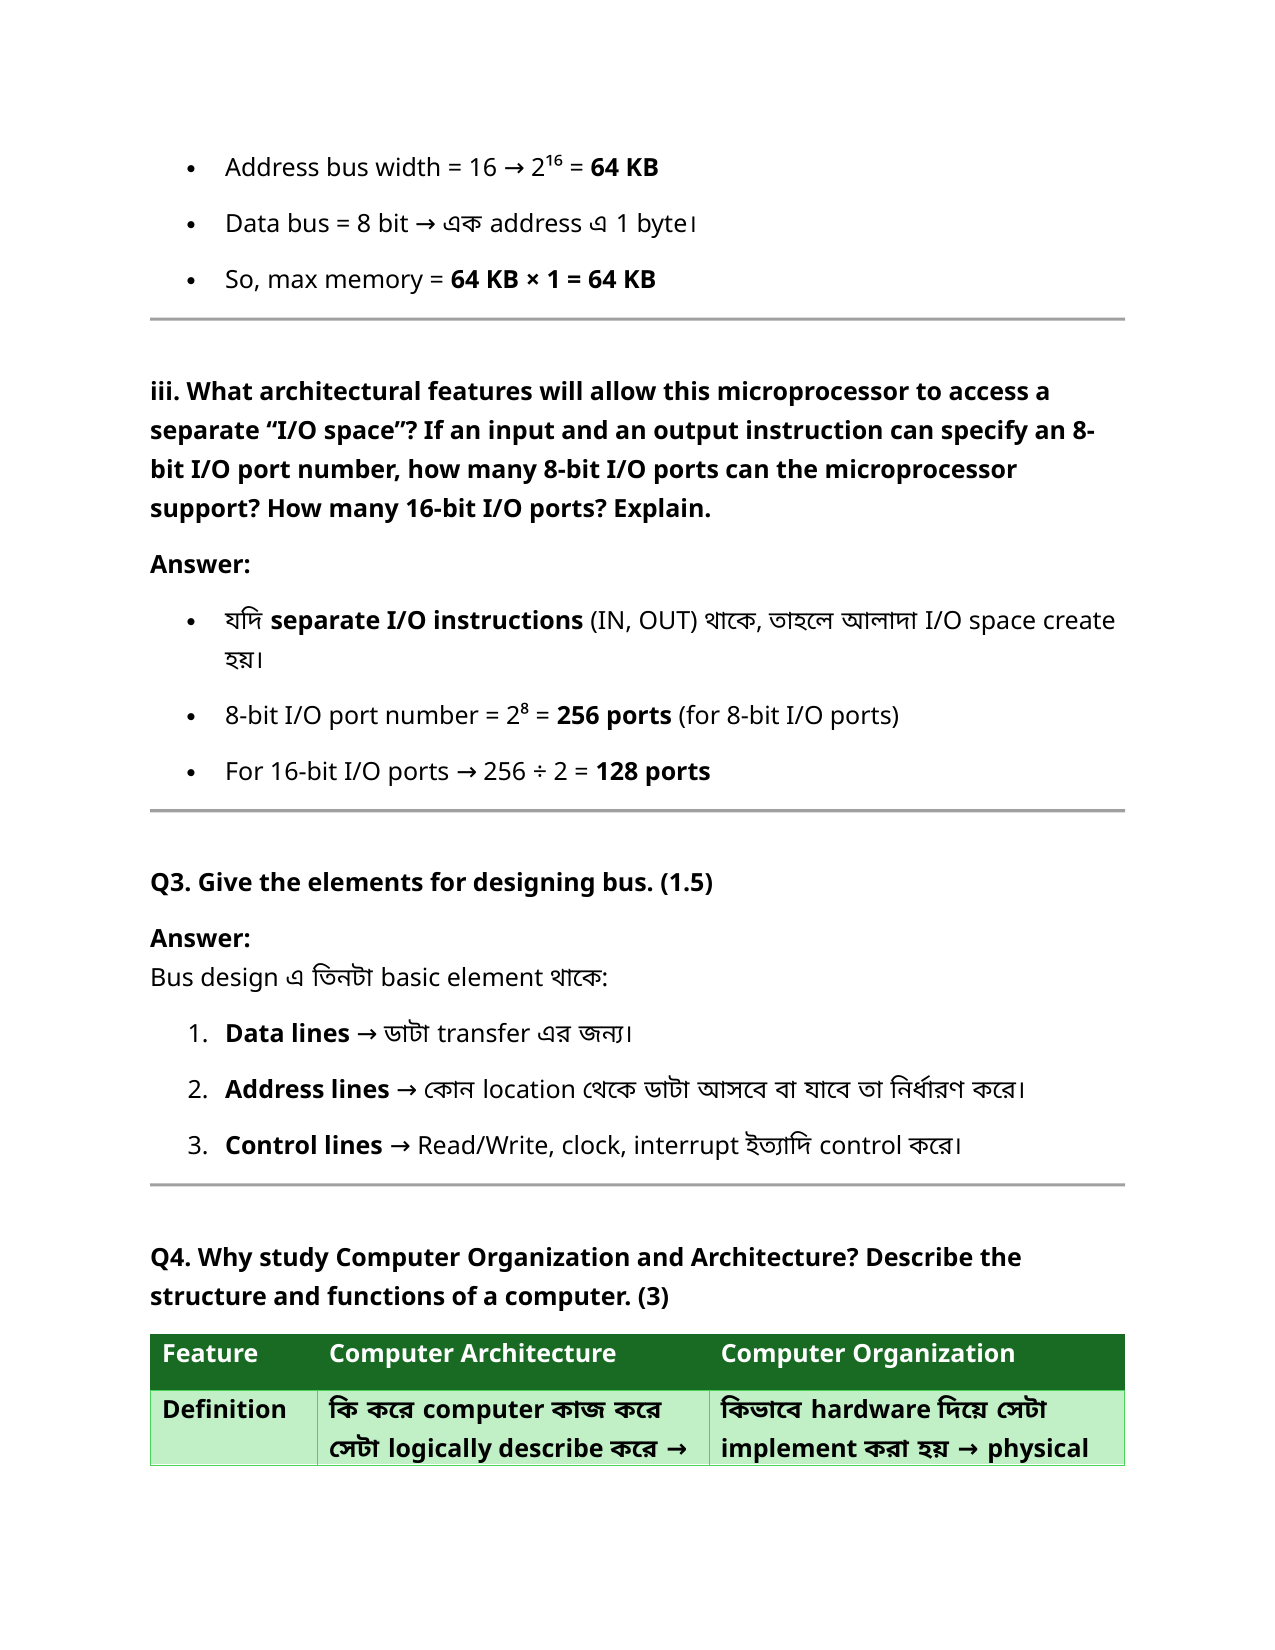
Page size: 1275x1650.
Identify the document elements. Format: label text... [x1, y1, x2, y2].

text Q3. Give the elements for designing bus. (1.5) [150, 865, 1125, 899]
text Q4. Why study Computer Organization and Architecture? Describe the structure and functions of a computer. (3) [150, 1239, 1125, 1312]
table_header Computer Organization [710, 1335, 1124, 1390]
list For 16-bit I/O ports → 256 ÷ 2 = 128 ports [187, 753, 1125, 787]
text Answer: [150, 547, 1125, 581]
text Answer: Bus design এ তিনটা basic element থাকে: [150, 921, 1125, 994]
list 8-bit I/O port number = 2⁸ = 256 ports (for 8-bit I/O ports) [187, 697, 1125, 732]
table_header Computer Architecture [318, 1335, 709, 1390]
table_cell Definition [151, 1391, 317, 1464]
table_header Feature [151, 1335, 317, 1390]
list Address bus width = 16 → 2¹⁶ = 64 KB [187, 150, 1125, 184]
list Data lines → ডাটা transfer এর জন্য। [187, 1016, 1125, 1050]
list Address lines → কোন location থেকে ডাটা আসবে বা যাবে তা নির্ধারণ করে। [187, 1072, 1125, 1106]
list So, max memory = 64 KB × 1 = 64 KB [187, 262, 1125, 296]
list যদি separate I/O instructions (IN, OUT) থাকে, তাহলে আলাদা I/O space create হয়। [187, 602, 1125, 676]
list Control lines → Read/Write, clock, interrupt ইত্যাদি control করে। [187, 1127, 1125, 1162]
list Data bus = 8 bit → এক address এ 1 byte। [187, 206, 1125, 240]
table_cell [710, 1391, 1124, 1464]
text iii. What architectural features will allow this microprocessor to access a separate “I/O space”? If an input and an output instruction can specify an 8-bit I/O port number, how many 8-bit I/O ports can the microprocessor support? How many 16-bit I/O ports? Explain. [150, 373, 1125, 525]
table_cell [318, 1391, 709, 1464]
